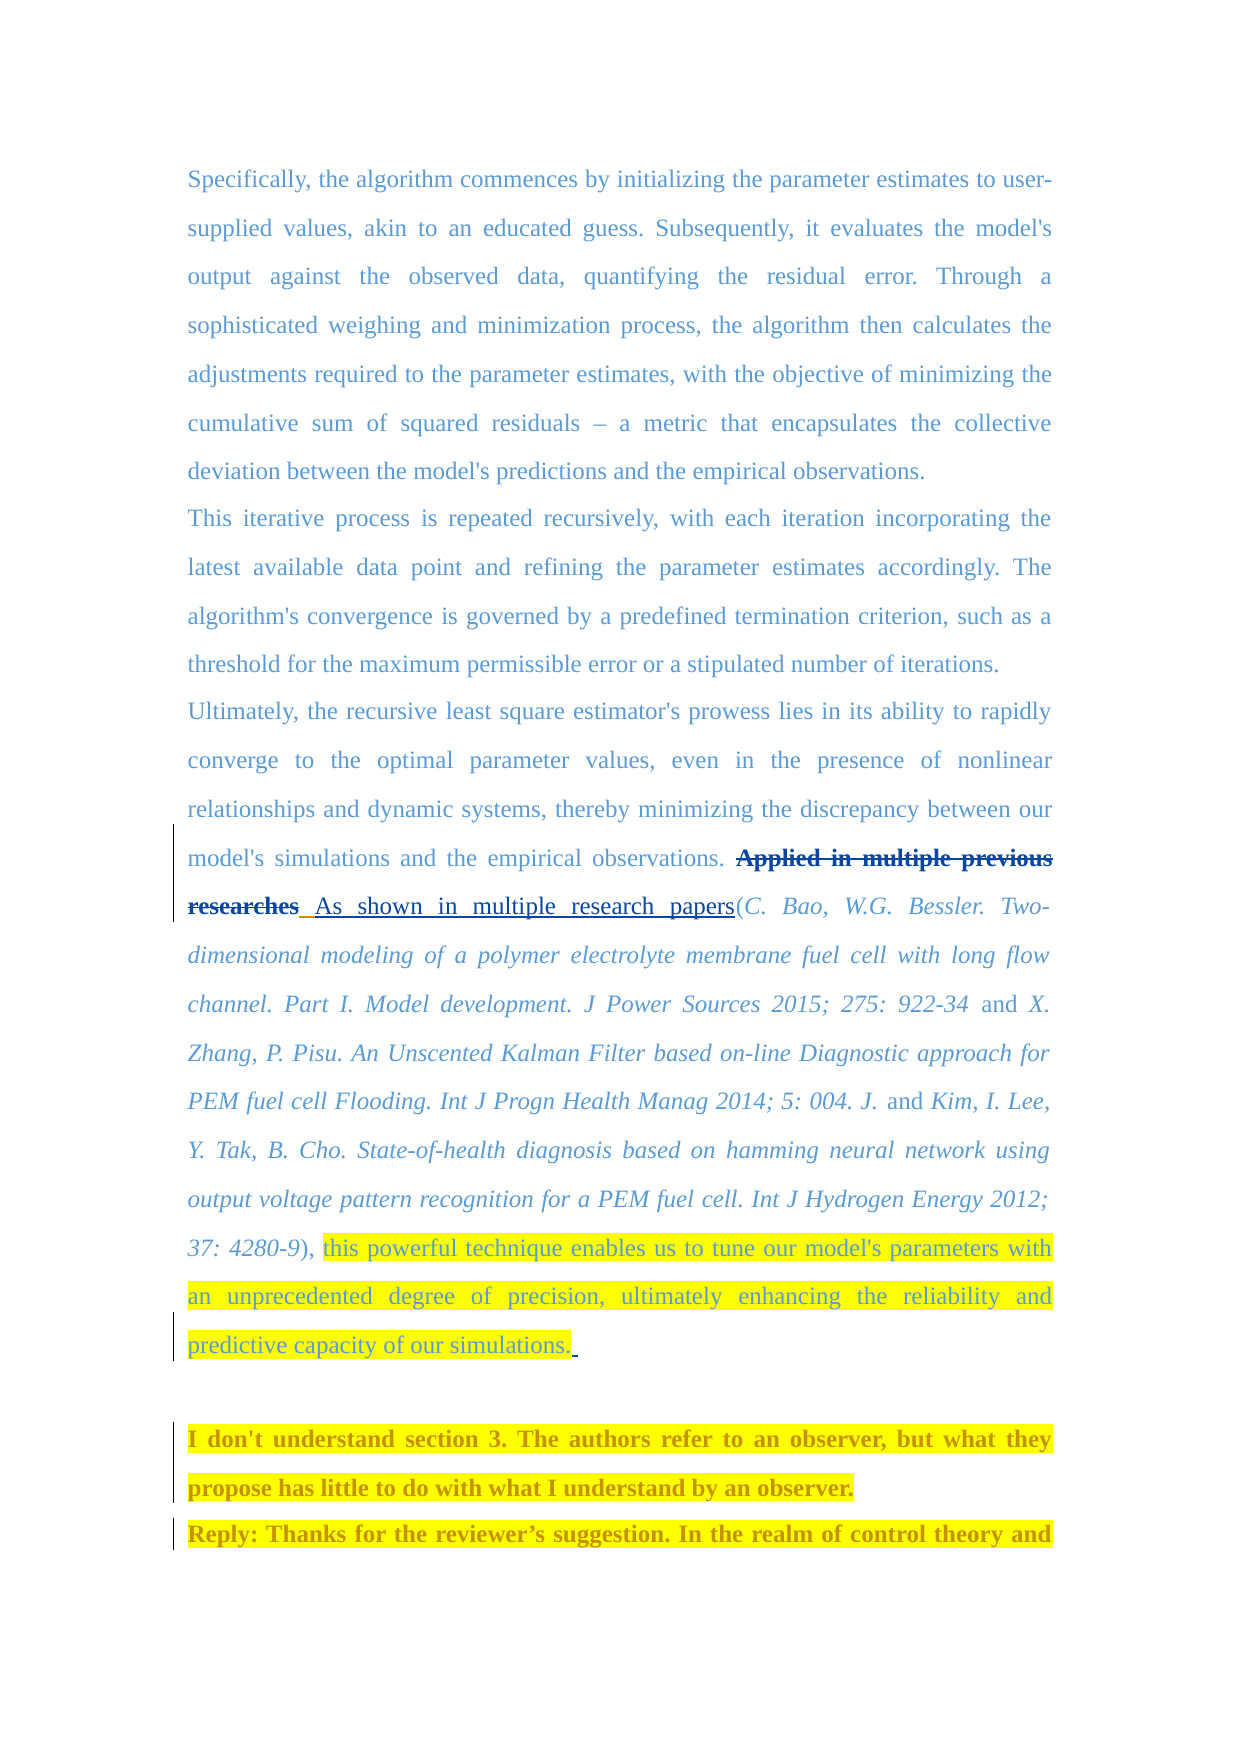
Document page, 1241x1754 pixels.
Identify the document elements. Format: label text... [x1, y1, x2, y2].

text I don't understand section 3. The authors refer to an observer, but what they propose has little to do with what I understand by an observer. [187, 1422, 1053, 1503]
text Specifically, the algorithm commences by initializing the parameter estimates to user-supplied values, akin to an educated guess. Subsequently, it evaluates the model's output against the observed data, quantifying the residual error. Through a sophisticated weighing and minimization process, the algorithm then calculates the adjustments required to the parameter estimates, with the objective of minimizing the cumulative sum of squared residuals – a metric that encapsulates the collective deviation between the model's predictions and the empirical observations. [187, 162, 1053, 487]
text Ultimately, the recursive least square estimator's prowess lies in its ability to rapidly converge to the optimal parameter values, even in the presence of nonlinear relationships and dynamic systems, thereby minimizing the discrepancy between our model's simulations and the empirical observations. Applied in multiple previous researches(C. Bao, W.G. Bessler. Two-dimensional modeling of a polymer electrolyte membrane fuel cell with long flow channel. Part I. Model development. J Power Sources 2015; 275: 922-34 and X. Zhang, P. Pisu. An Unscented Kalman Filter based on-line Diagnostic approach for PEM fuel cell Flooding. Int J Progn Health Manag 2014; 5: 004. J. and Kim, I. Lee, Y. Tak, B. Cho. State-of-health diagnosis based on hamming neural network using output voltage pattern recognition for a PEM fuel cell. Int J Hydrogen Energy 2012; 37: 4280-9), this powerful technique enables us to tune our model's parameters with an unprecedented degree of precision, ultimately enhancing the reliability and predictive capacity of our simulations. [187, 694, 1053, 1361]
text This iterative process is repeated recursively, with each iteration incorporating the latest available data point and refining the parameter estimates accordingly. The algorithm's convergence is governed by a predefined termination criterion, such as a threshold for the maximum permissible error or a stipulated number of iterations. [187, 501, 1053, 680]
